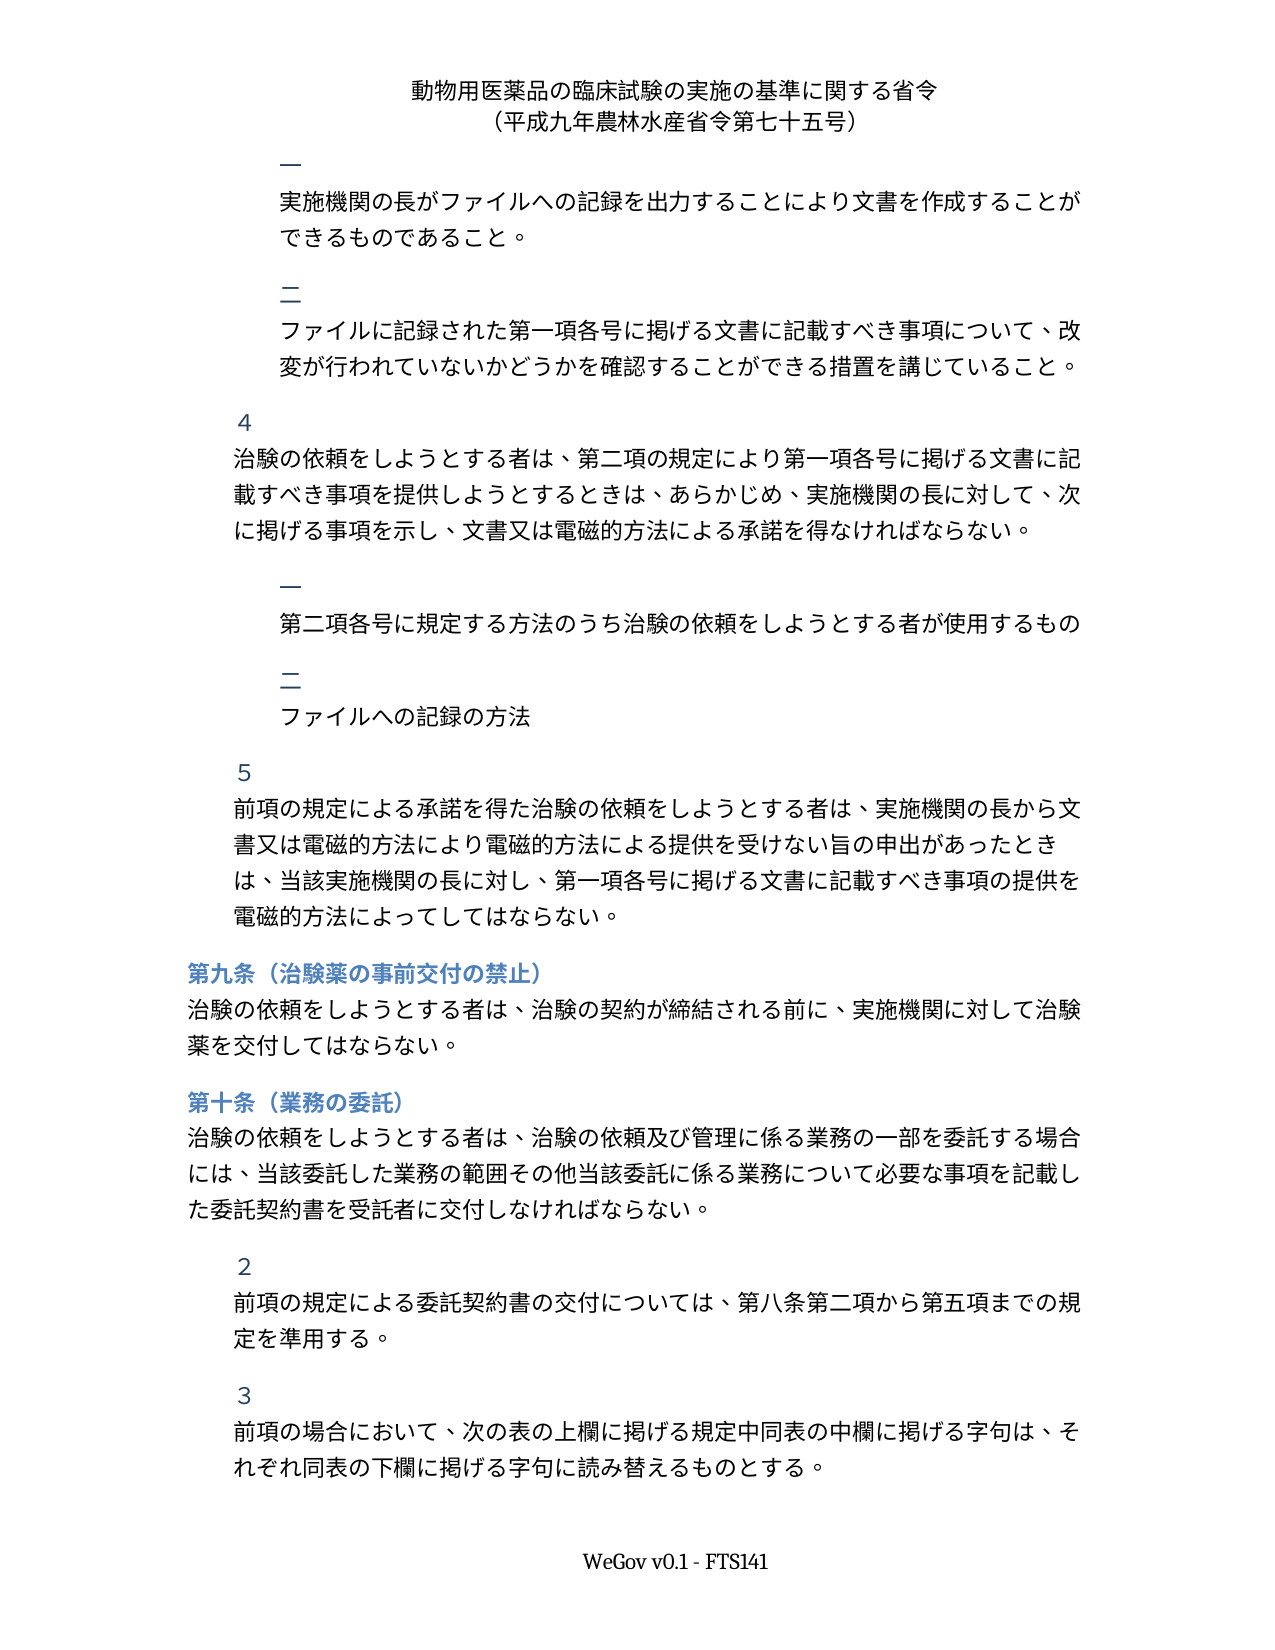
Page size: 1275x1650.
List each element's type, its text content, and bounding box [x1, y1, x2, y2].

text 前項の規定による承諾を得た治験の依頼をしようとする者は、実施機関の長から文書又は電磁的方法により電磁的方法による提供を受けない旨の申出があったときは、当該実施機関の長に対し、第一項各号に掲げる文書に記載すべき事項の提供を電磁的方法によってしてはならない。 [233, 793, 1087, 932]
text 治験の依頼をしようとする者は、治験の依頼及び管理に係る業務の一部を委託する場合には、当該委託した業務の範囲その他当該委託に係る業務について必要な事項を記載した委託契約書を受託者に交付しなければならない。 [187, 1122, 1087, 1226]
subtitle 一 [279, 572, 1087, 603]
subtitle ５ [233, 757, 1087, 788]
subtitle 第十条（業務の委託） [187, 1086, 1087, 1118]
text 前項の規定による委託契約書の交付については、第八条第二項から第五項までの規定を準用する。 [233, 1287, 1087, 1354]
text ファイルに記録された第一項各号に掲げる文書に記載すべき事項について、改変が行われていないかどうかを確認することができる措置を講じていること。 [279, 314, 1087, 382]
text 治験の依頼をしようとする者は、第二項の規定により第一項各号に掲げる文書に記載すべき事項を提供しようとするときは、あらかじめ、実施機関の長に対して、次に掲げる事項を示し、文書又は電磁的方法による承諾を得なければならない。 [233, 443, 1087, 546]
text 第二項各号に規定する方法のうち治験の依頼をしようとする者が使用するもの [279, 608, 1087, 639]
subtitle 二 [279, 664, 1087, 696]
subtitle ３ [233, 1380, 1087, 1411]
subtitle 一 [279, 150, 1087, 181]
text 治験の依頼をしようとする者は、治験の契約が締結される前に、実施機関に対して治験薬を交付してはならない。 [187, 994, 1087, 1061]
subtitle 第九条（治験薬の事前交付の禁止） [187, 958, 1087, 989]
subtitle ２ [233, 1251, 1087, 1282]
text 前項の場合において、次の表の上欄に掲げる規定中同表の中欄に掲げる字句は、それぞれ同表の下欄に掲げる字句に読み替えるものとする。 [233, 1416, 1087, 1483]
text ファイルへの記録の方法 [279, 701, 1087, 732]
subtitle ４ [233, 407, 1087, 438]
subtitle 二 [279, 279, 1087, 310]
text 実施機関の長がファイルへの記録を出力することにより文書を作成することができるものであること。 [279, 186, 1087, 253]
